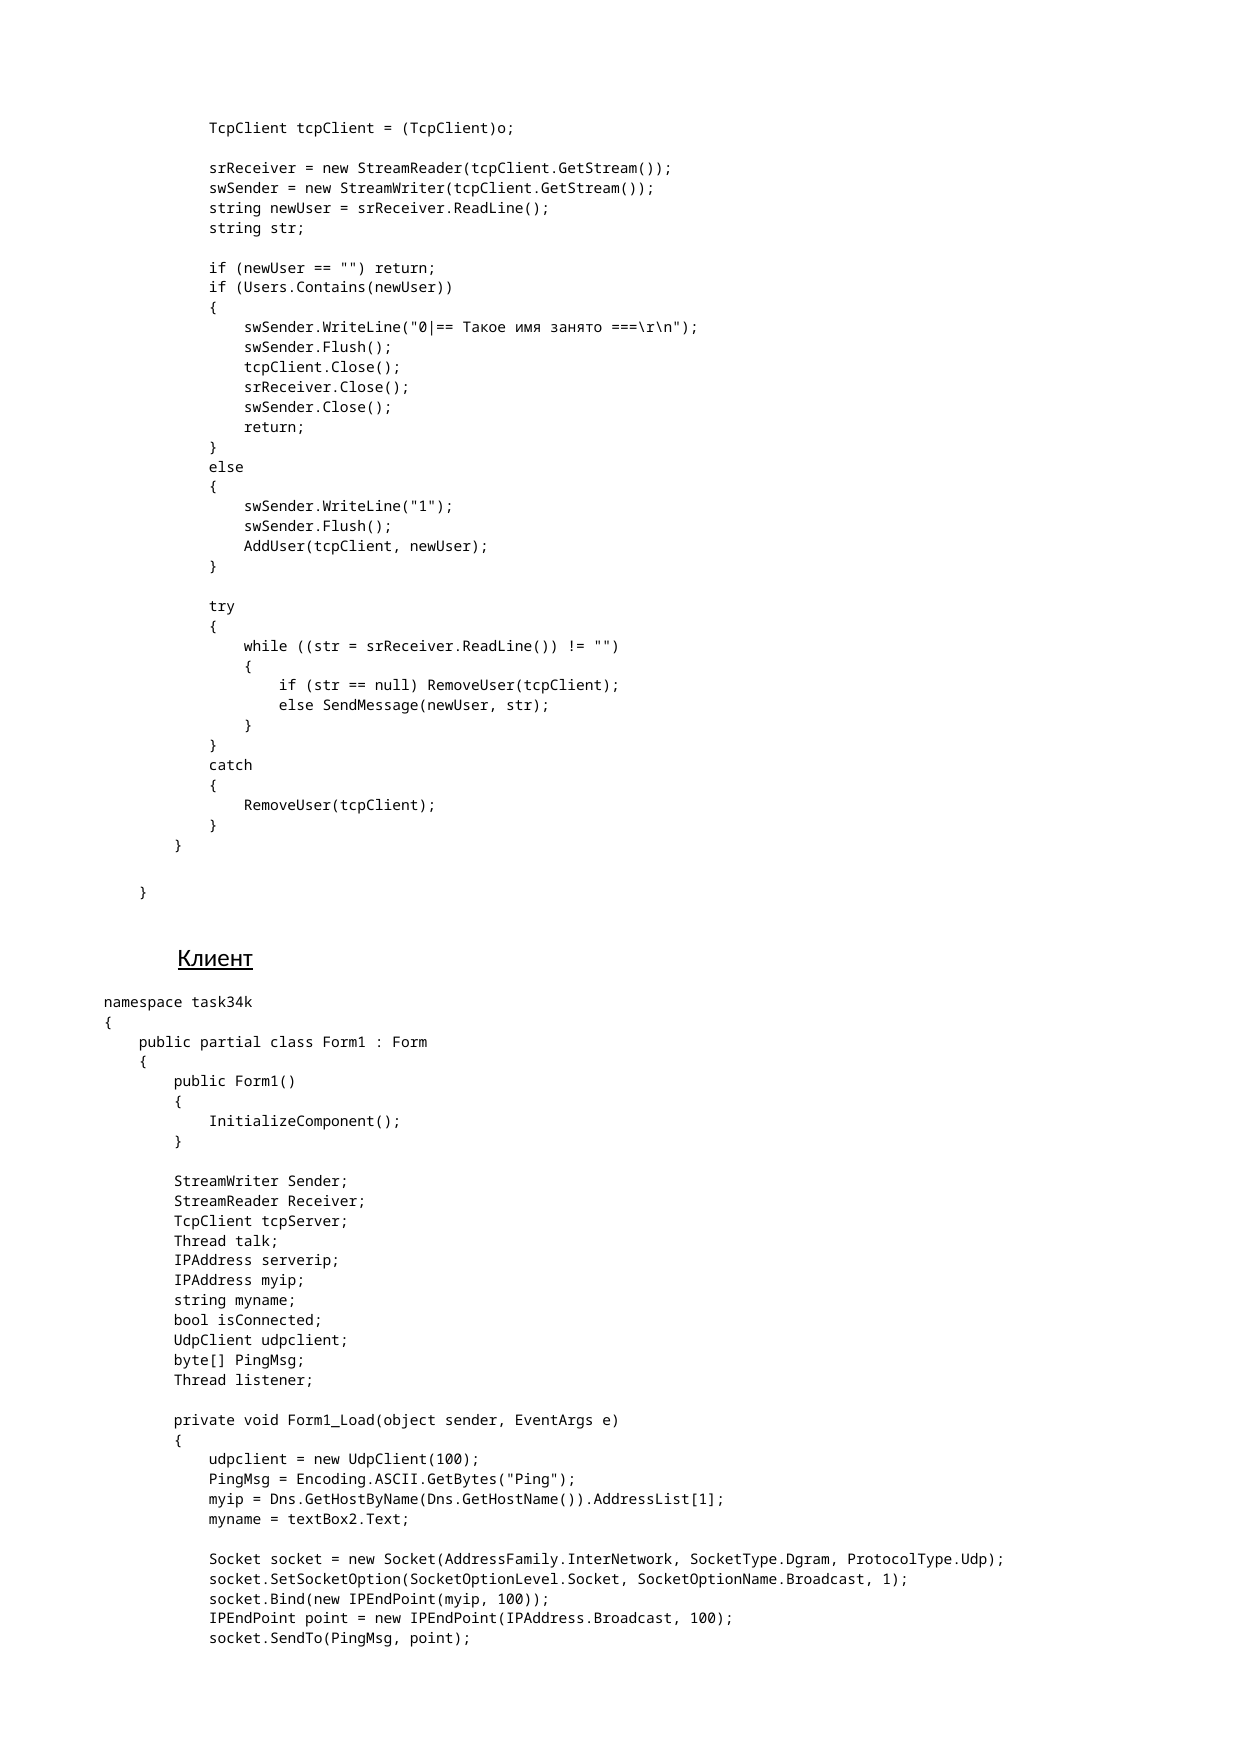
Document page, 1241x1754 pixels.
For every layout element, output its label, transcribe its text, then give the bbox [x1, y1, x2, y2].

text RemoveUser(tcpClient); [103, 794, 1152, 814]
text Thread listener; [103, 1369, 1152, 1389]
text TcpClient tcpServer; [103, 1210, 1152, 1230]
text Клиент [103, 942, 1152, 972]
text { [103, 1429, 1152, 1449]
text UdpClient udpclient; [103, 1330, 1152, 1350]
text swSender.Flush(); [103, 516, 1152, 536]
text { [103, 1051, 1152, 1071]
text } [103, 556, 1152, 576]
text AddUser(tcpClient, newUser); [103, 536, 1152, 556]
text private void Form1_Load(object sender, EventArgs e) [103, 1409, 1152, 1429]
text public Form1() [103, 1071, 1152, 1091]
text } [103, 436, 1152, 456]
text } [103, 735, 1152, 755]
text PingMsg = Encoding.ASCII.GetBytes("Ping"); [103, 1469, 1152, 1489]
text swSender.WriteLine("1"); [103, 496, 1152, 516]
text IPAddress myip; [103, 1270, 1152, 1290]
text swSender.Flush(); [103, 337, 1152, 357]
text Socket socket = new Socket(AddressFamily.InterNetwork, SocketType.Dgram, ProtocolType.Udp); [103, 1549, 1152, 1568]
text string str; [103, 218, 1152, 237]
text srReceiver.Close(); [103, 377, 1152, 397]
text { [103, 1011, 1152, 1031]
text bool isConnected; [103, 1310, 1152, 1330]
text swSender.WriteLine("0|== Такое имя занято ===\r\n"); [103, 317, 1152, 337]
text public partial class Form1 : Form [103, 1031, 1152, 1051]
text { [103, 297, 1152, 317]
text string newUser = srReceiver.ReadLine(); [103, 198, 1152, 218]
text srReceiver = new StreamReader(tcpClient.GetStream()); [103, 158, 1152, 178]
text StreamReader Receiver; [103, 1191, 1152, 1210]
text socket.Bind(new IPEndPoint(myip, 100)); [103, 1588, 1152, 1608]
text IPEndPoint point = new IPEndPoint(IPAddress.Broadcast, 100); [103, 1608, 1152, 1628]
text { [103, 655, 1152, 675]
text socket.SetSocketOption(SocketOptionLevel.Socket, SocketOptionName.Broadcast, 1); [103, 1568, 1152, 1588]
text else [103, 456, 1152, 476]
text { [103, 616, 1152, 635]
text byte[] PingMsg; [103, 1350, 1152, 1369]
text myip = Dns.GetHostByName(Dns.GetHostName()).AddressList[1]; [103, 1489, 1152, 1509]
text } [103, 882, 1152, 902]
text namespace task34k [103, 992, 1152, 1011]
text Thread talk; [103, 1230, 1152, 1250]
text } [103, 814, 1152, 834]
text string myname; [103, 1290, 1152, 1310]
text { [103, 775, 1152, 794]
text swSender.Close(); [103, 397, 1152, 417]
text } [103, 1131, 1152, 1151]
text IPAddress serverip; [103, 1250, 1152, 1270]
text tcpClient.Close(); [103, 357, 1152, 377]
text } [103, 834, 1152, 854]
text udpclient = new UdpClient(100); [103, 1449, 1152, 1469]
text try [103, 596, 1152, 616]
text return; [103, 417, 1152, 436]
text } [103, 715, 1152, 735]
text catch [103, 755, 1152, 775]
text socket.SendTo(PingMsg, point); [103, 1628, 1152, 1648]
text else SendMessage(newUser, str); [103, 695, 1152, 715]
text if (Users.Contains(newUser)) [103, 277, 1152, 297]
text TcpClient tcpClient = (TcpClient)o; [103, 118, 1152, 138]
text { [103, 1091, 1152, 1111]
text StreamWriter Sender; [103, 1171, 1152, 1191]
text if (newUser == "") return; [103, 257, 1152, 277]
text while ((str = srReceiver.ReadLine()) != "") [103, 635, 1152, 655]
text myname = textBox2.Text; [103, 1509, 1152, 1529]
text InitializeComponent(); [103, 1111, 1152, 1131]
text { [103, 476, 1152, 496]
text if (str == null) RemoveUser(tcpClient); [103, 675, 1152, 695]
text swSender = new StreamWriter(tcpClient.GetStream()); [103, 178, 1152, 198]
